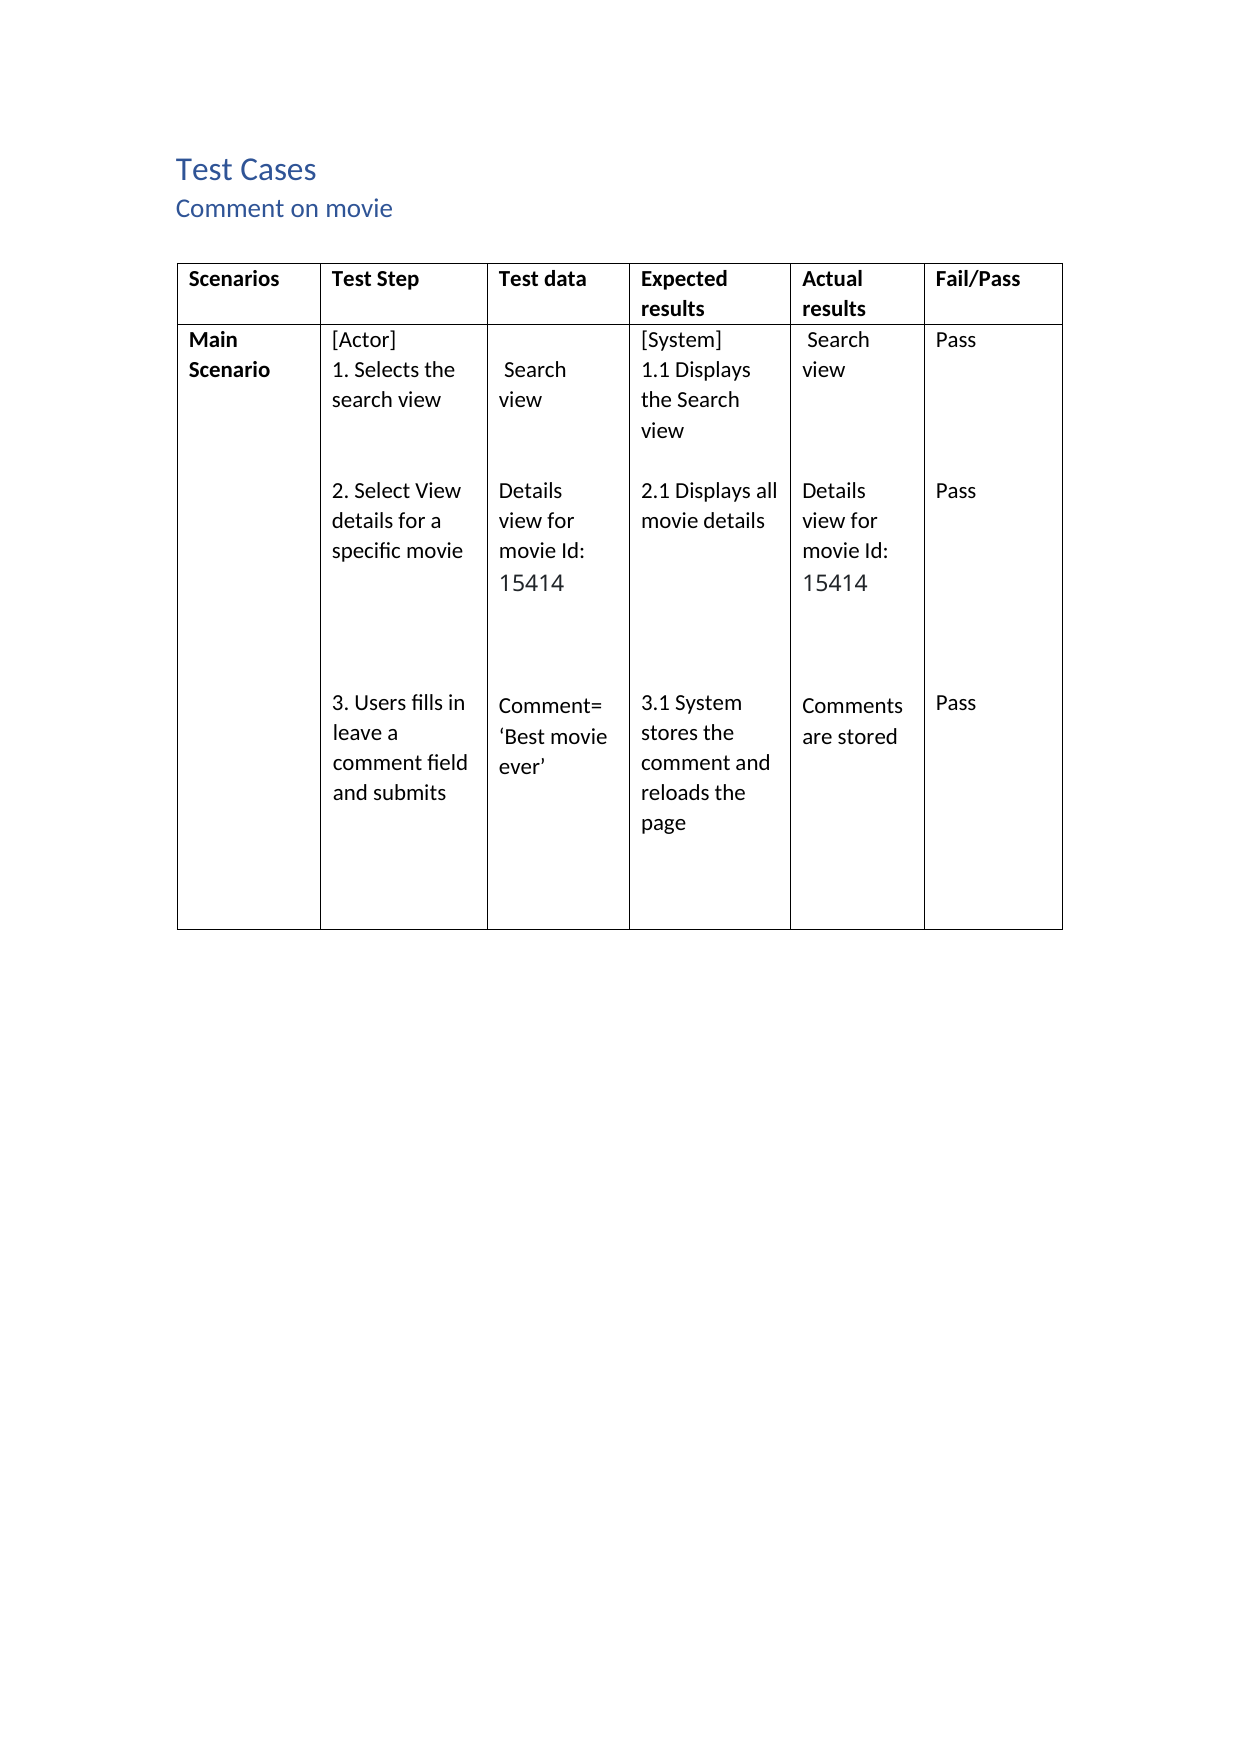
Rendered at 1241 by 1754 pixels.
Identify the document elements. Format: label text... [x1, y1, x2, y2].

table_header Actual results [791, 264, 924, 324]
table_header Test data [488, 264, 629, 324]
table_header Scenarios [178, 264, 320, 324]
table_cell Search view Details view for movie Id: 15414 Comment= ‘Best movie ever’ [488, 325, 629, 929]
table_cell Search view Details view for movie Id: 15414 Comments are stored [791, 325, 924, 929]
table_cell Main Scenario [178, 325, 320, 929]
text Comment on movie [176, 192, 1063, 224]
table_header Test Step [321, 264, 487, 324]
table_header Expected results [630, 264, 790, 324]
table_header Fail/Pass [925, 264, 1062, 324]
text Test Cases [176, 148, 1063, 188]
table_cell Pass Pass Pass [925, 325, 1062, 929]
table_cell [Actor] 1. Selects the search view 2. Select View details for a specific movie 3. Users fills in leave a comment field and submits [321, 325, 487, 929]
table_cell [System] 1.1 Displays the Search view 2.1 Displays all movie details 3.1 System stores the comment and reloads the page [630, 325, 790, 929]
